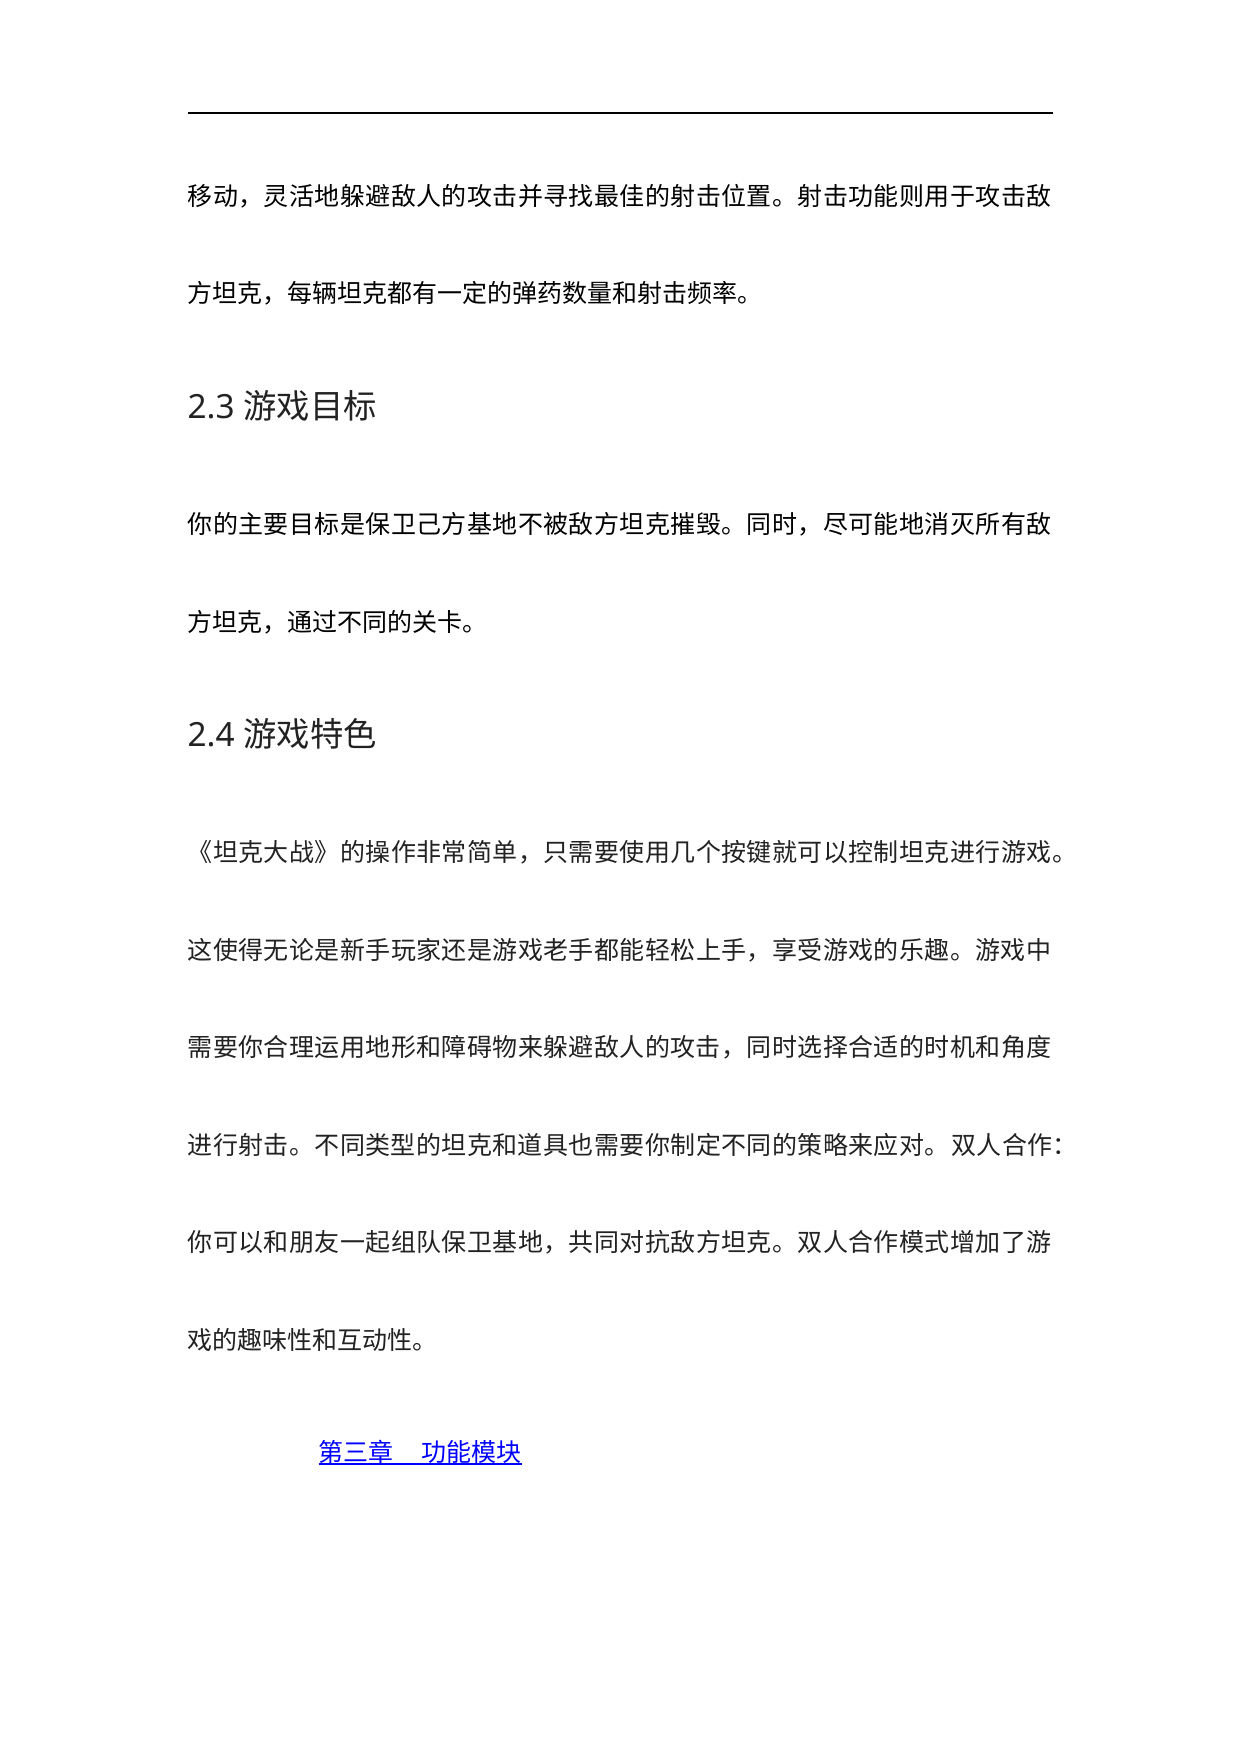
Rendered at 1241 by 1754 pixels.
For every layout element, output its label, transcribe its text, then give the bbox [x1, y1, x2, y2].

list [187, 162, 1053, 324]
list 第三章 功能模块 [187, 1418, 1053, 1483]
list 2.4 游戏特色 [187, 700, 1053, 765]
list 《坦克大战》的操作非常简单，只需要使用几个按键就可以控制坦克进行游戏。这使得无论是新手玩家还是游戏老手都能轻松上手，享受游戏的乐趣。游戏中需要你合理运用地形和障碍物来躲避敌人的攻击，同时选择合适的时机和角度进行射击。不同类型的坦克和道具也需要你制定不同的策略来应对。双人合作：你可以和朋友一起组队保卫基地，共同对抗敌方坦克。双人合作模式增加了游戏的趣味性和互动性。 [187, 818, 1053, 1371]
list 2.3 游戏目标 [187, 372, 1053, 437]
list 你的主要目标是保卫己方基地不被敌方坦克摧毁。同时，尽可能地消灭所有敌方坦克，通过不同的关卡。 [187, 490, 1053, 653]
